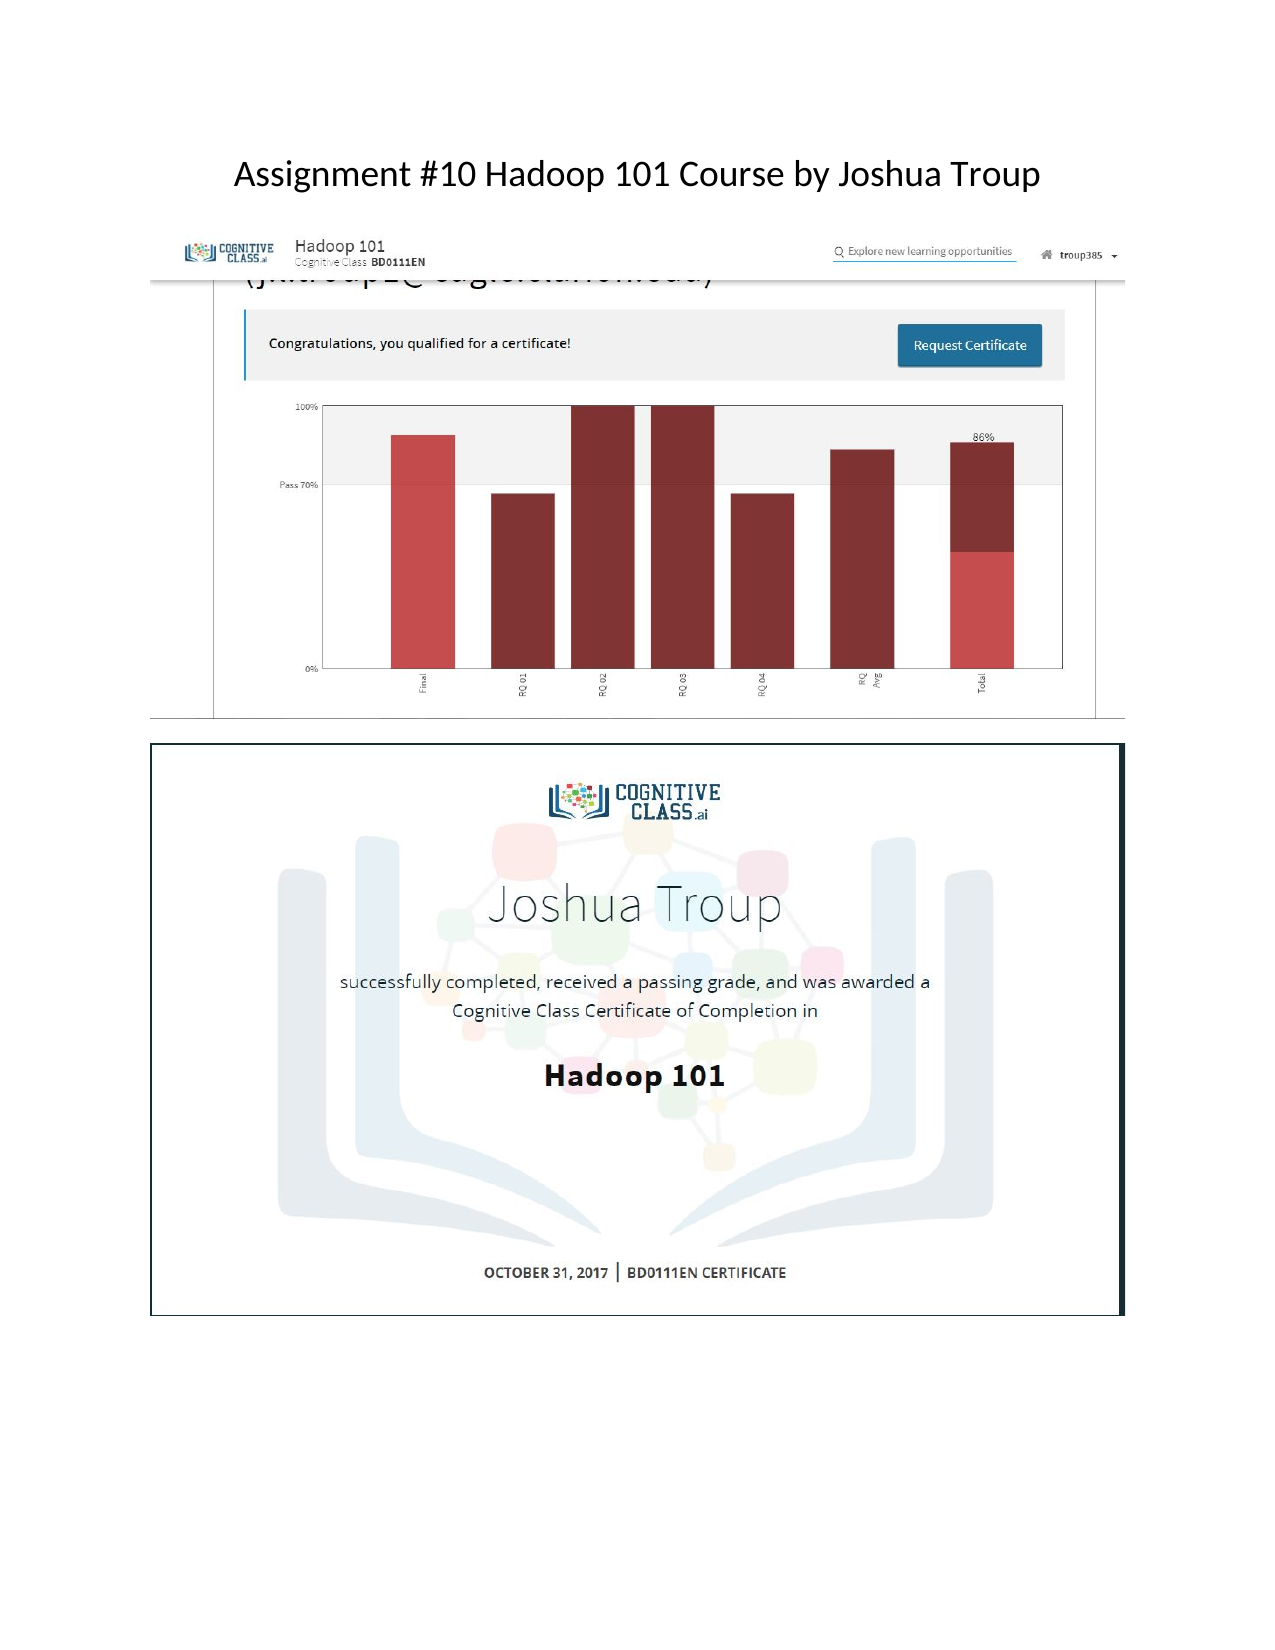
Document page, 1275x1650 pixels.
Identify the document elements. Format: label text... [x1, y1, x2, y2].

text Assignment #10 Hadoop 101 Course by Joshua Troup [150, 150, 1125, 196]
picture [150, 743, 1125, 1316]
picture [150, 223, 1125, 719]
